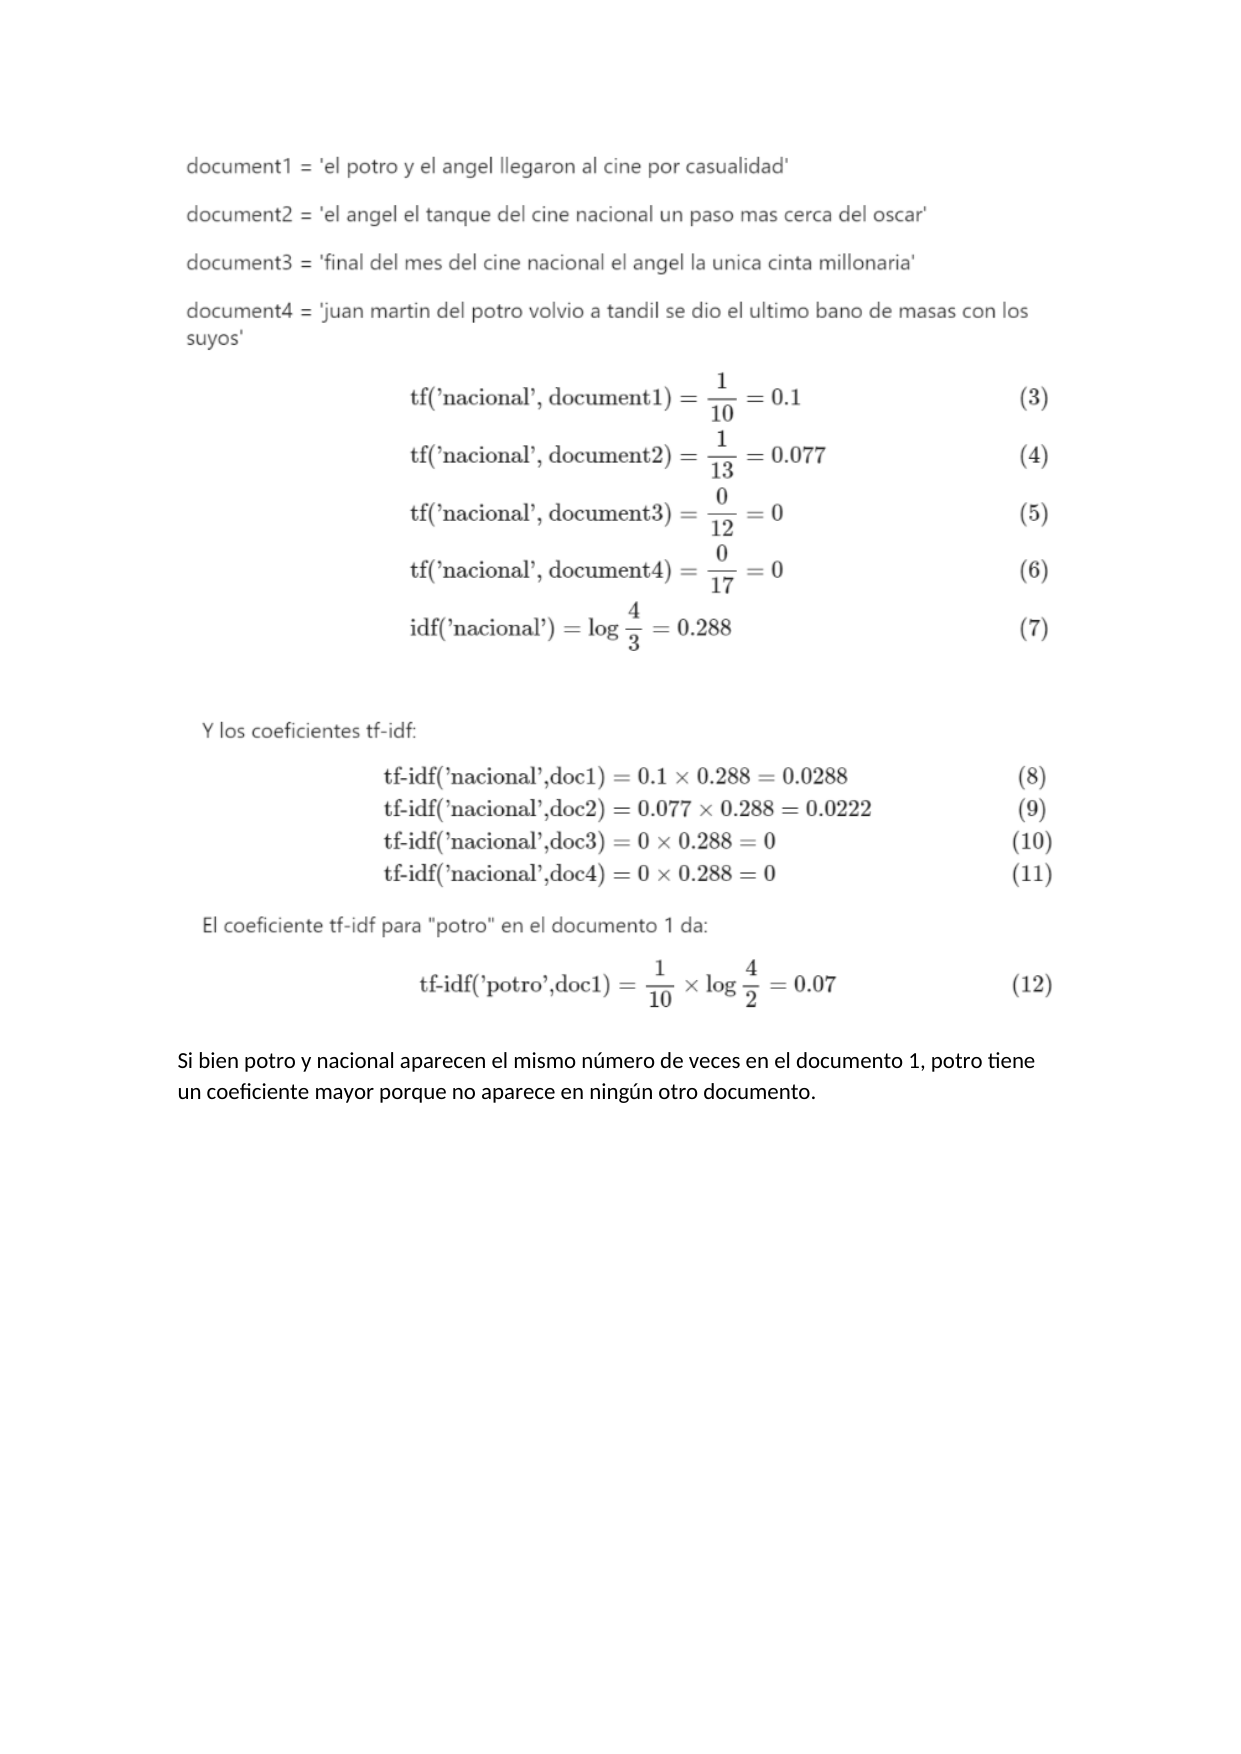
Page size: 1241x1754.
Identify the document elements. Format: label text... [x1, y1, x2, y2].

text Si bien potro y nacional aparecen el mismo número de veces en el documento 1, potro tiene un coeficiente mayor porque no aparece en ningún otro documento. [177, 1047, 1063, 1105]
picture [177, 147, 1063, 677]
picture [177, 696, 1063, 1028]
